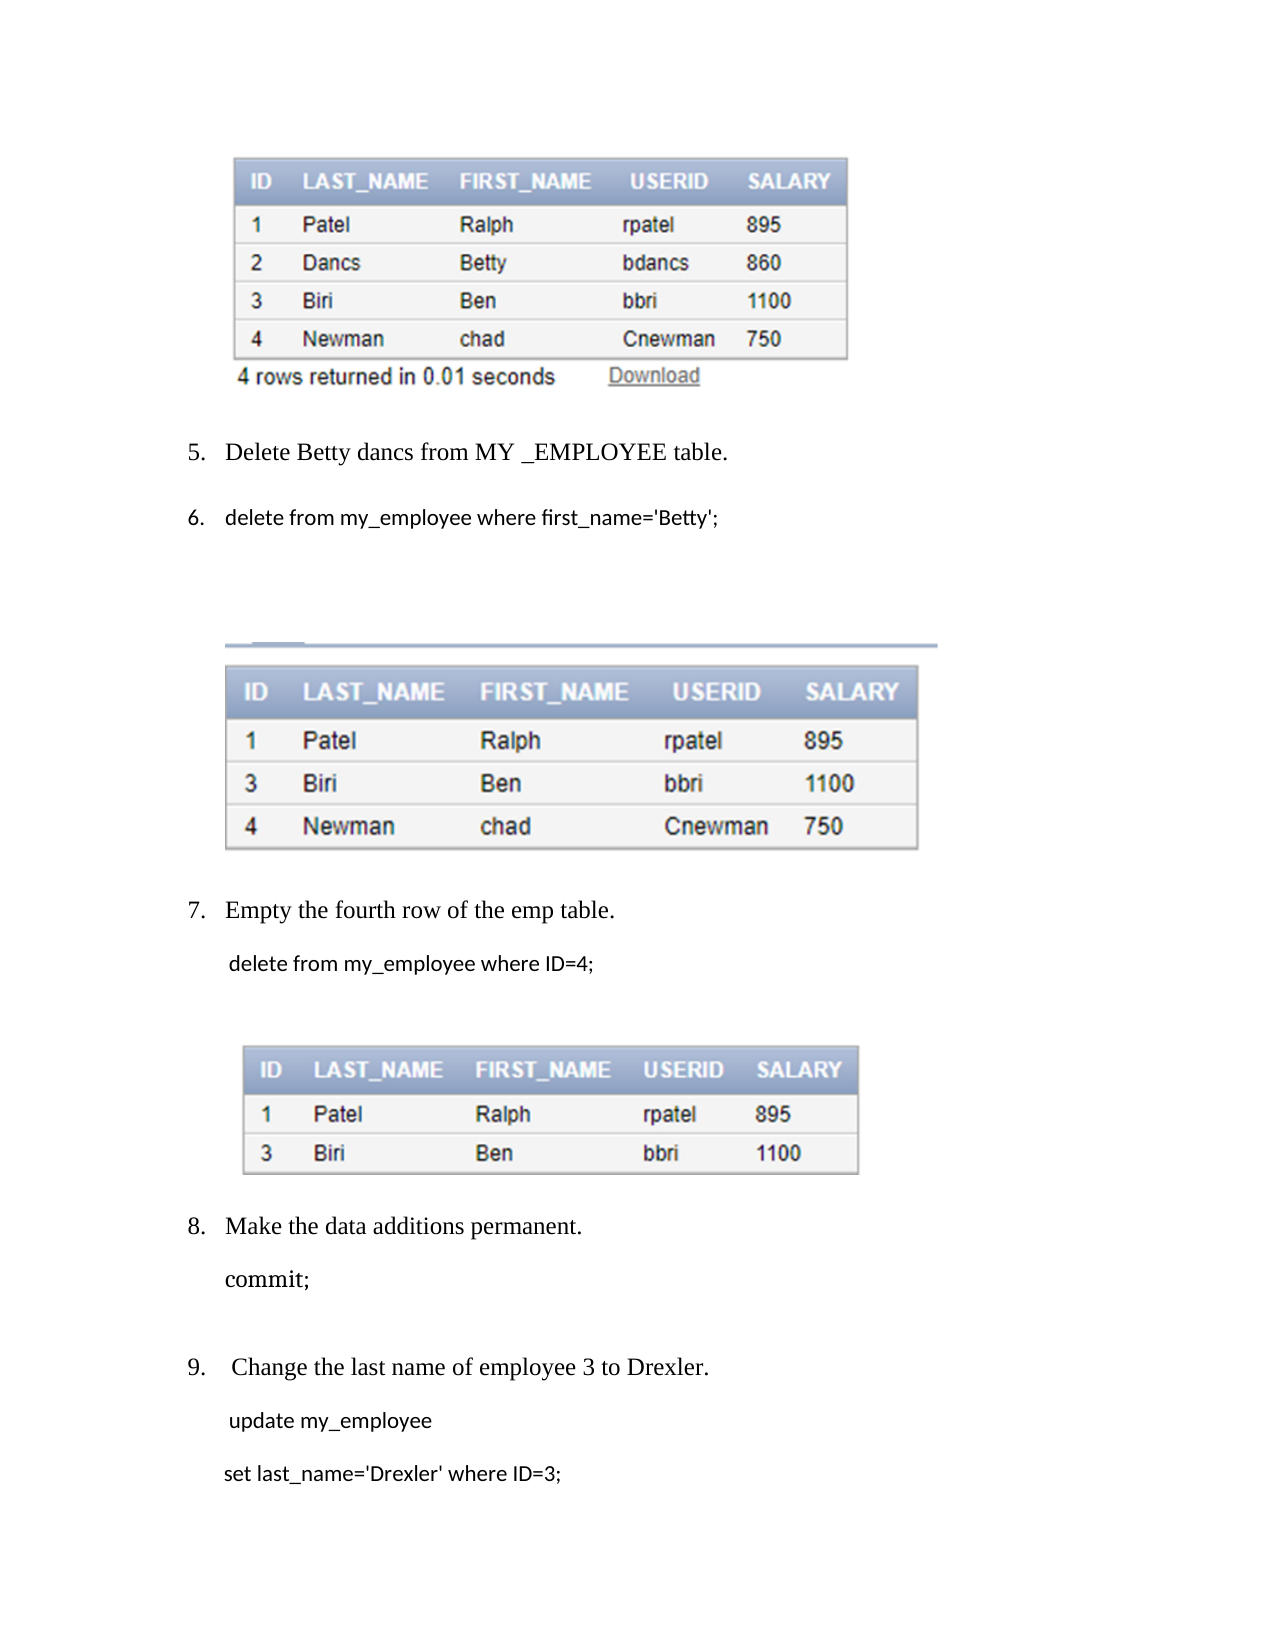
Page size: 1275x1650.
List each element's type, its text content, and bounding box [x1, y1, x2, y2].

picture [225, 150, 891, 400]
picture [225, 1035, 907, 1175]
text update my_employee [187, 1406, 1125, 1434]
list delete from my_employee where first_name='Betty'; [187, 503, 1125, 531]
list Delete Betty dancs from MY _EMPLOYEE table. [187, 437, 1125, 466]
list Make the data additions permanent. [187, 1211, 1125, 1240]
text set last_name='Drexler' where ID=3; [187, 1459, 1125, 1487]
list Change the last name of employee 3 to Drexler. [187, 1352, 1125, 1381]
text delete from my_employee where ID=4; [187, 949, 1125, 977]
list Empty the fourth row of the emp table. [187, 895, 1125, 924]
text commit; [225, 1265, 1125, 1294]
picture [225, 642, 938, 858]
